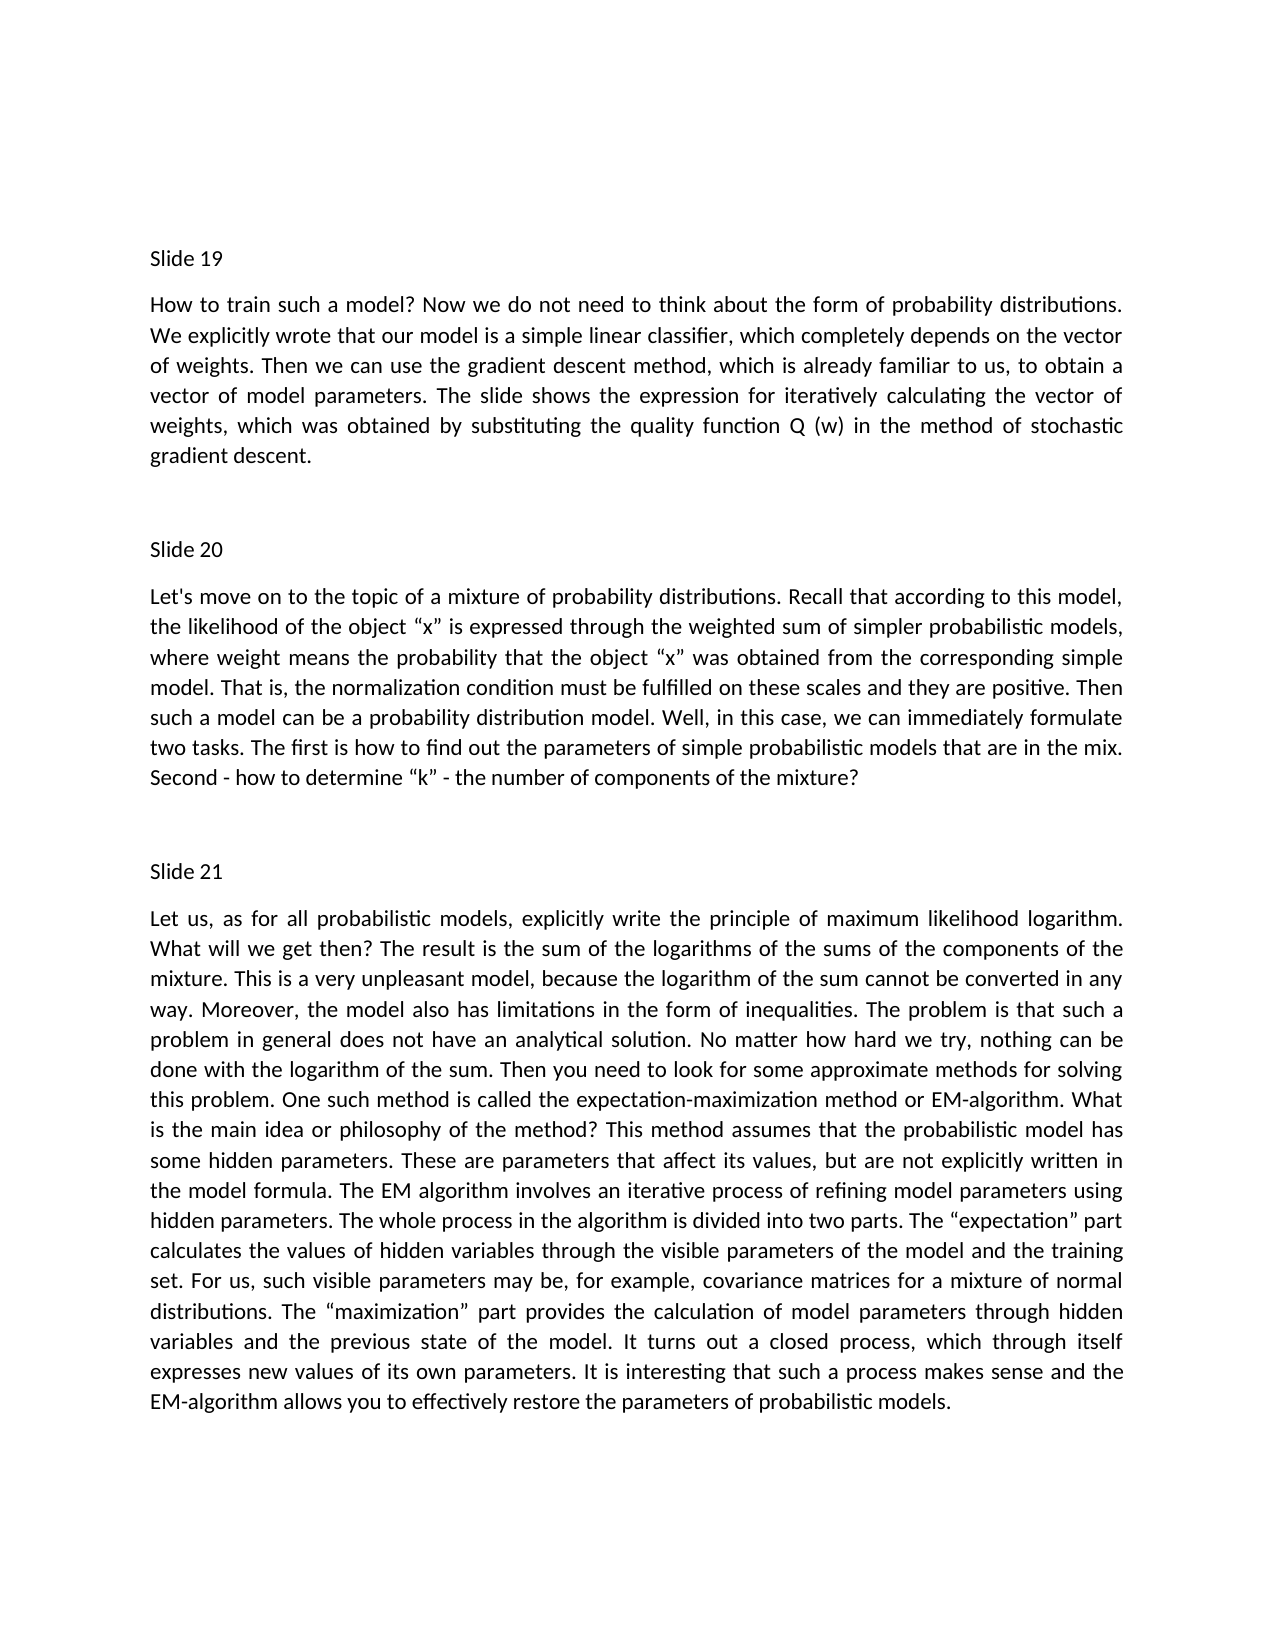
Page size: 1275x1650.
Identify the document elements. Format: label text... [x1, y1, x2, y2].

text How to train such a model? Now we do not need to think about the form of probability distributions. We explicitly wrote that our model is a simple linear classifier, which completely depends on the vector of weights. Then we can use the gradient descent method, which is already familiar to us, to obtain a vector of model parameters. The slide shows the expression for iteratively calculating the vector of weights, which was obtained by substituting the quality function Q (w) in the method of stochastic gradient descent. [150, 291, 1125, 470]
text Let us, as for all probabilistic models, explicitly write the principle of maximum likelihood logarithm. What will we get then? The result is the sum of the logarithms of the sums of the components of the mixture. This is a very unpleasant model, because the logarithm of the sum cannot be converted in any way. Moreover, the model also has limitations in the form of inequalities. The problem is that such a problem in general does not have an analytical solution. No matter how hard we try, nothing can be done with the logarithm of the sum. Then you need to look for some approximate methods for solving this problem. One such method is called the expectation-maximization method or EM-algorithm. What is the main idea or philosophy of the method? This method assumes that the probabilistic model has some hidden parameters. These are parameters that affect its values, but are not explicitly written in the model formula. The EM algorithm involves an iterative process of refining model parameters using hidden parameters. The whole process in the algorithm is divided into two parts. The “expectation” part calculates the values ​​of hidden variables through the visible parameters of the model and the training set. For us, such visible parameters may be, for example, covariance matrices for a mixture of normal distributions. The “maximization” part provides the calculation of model parameters through hidden variables and the previous state of the model. It turns out a closed process, which through itself expresses new values ​​of its own parameters. It is interesting that such a process makes sense and the EM-algorithm allows you to effectively restore the parameters of probabilistic models. [150, 904, 1125, 1416]
text Slide 20 [150, 535, 1125, 563]
text Slide 19 [150, 244, 1125, 272]
text Slide 21 [150, 857, 1125, 885]
text Let's move on to the topic of a mixture of probability distributions. Recall that according to this model, the likelihood of the object “x” is expressed through the weighted sum of simpler probabilistic models, where weight means the probability that the object “x” was obtained from the corresponding simple model. That is, the normalization condition must be fulfilled on these scales and they are positive. Then such a model can be a probability distribution model. Well, in this case, we can immediately formulate two tasks. The first is how to find out the parameters of simple probabilistic models that are in the mix. Second - how to determine “k” - the number of components of the mixture? [150, 582, 1125, 792]
